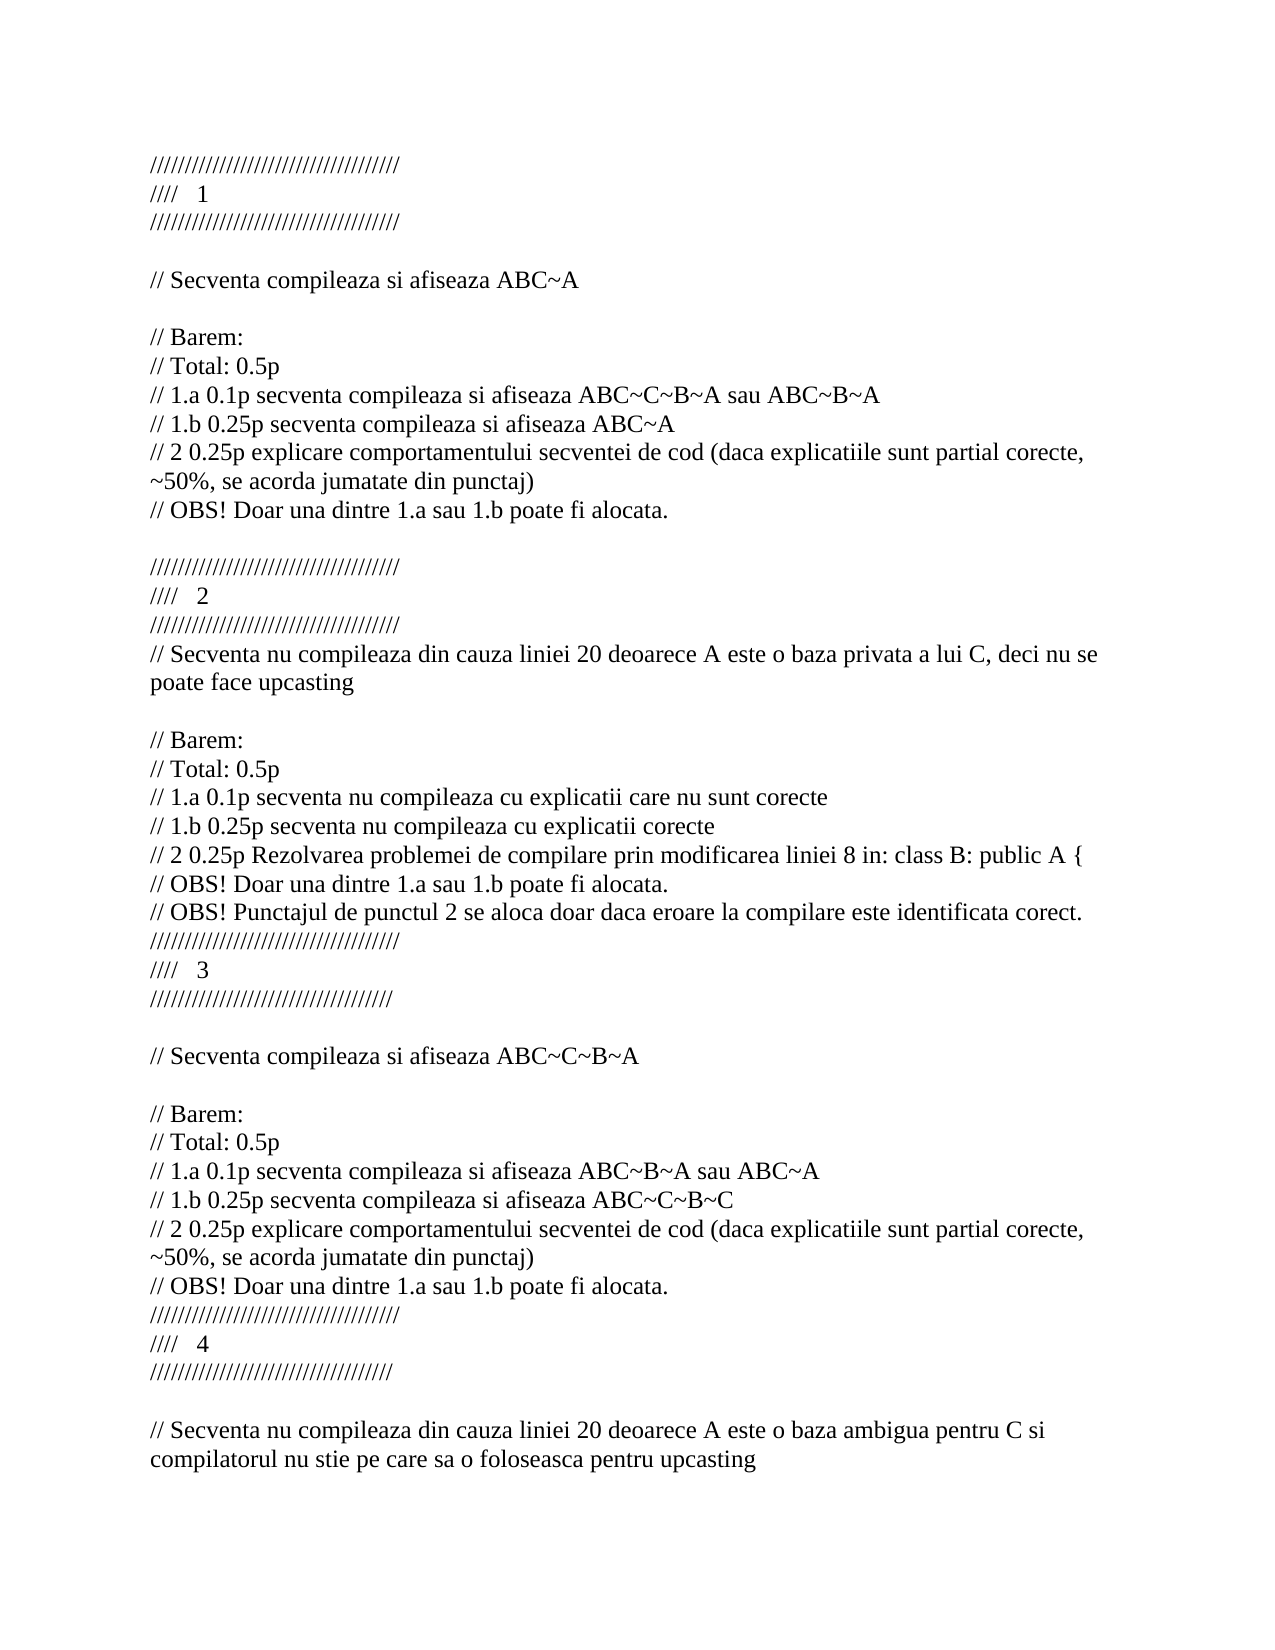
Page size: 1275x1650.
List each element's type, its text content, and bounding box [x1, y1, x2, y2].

text //////////////////////////////////// [150, 150, 1125, 179]
text // Barem: [150, 322, 1125, 351]
text // 1.a 0.1p secventa nu compileaza cu explicatii care nu sunt corecte [150, 782, 1125, 811]
text //// 1 [150, 179, 1125, 207]
text // 1.b 0.25p secventa nu compileaza cu explicatii corecte [150, 811, 1125, 840]
text // Total: 0.5p [150, 351, 1125, 380]
text // OBS! Doar una dintre 1.a sau 1.b poate fi alocata. [150, 869, 1125, 897]
text // 2 0.25p explicare comportamentului secventei de cod (daca explicatiile sunt partial corecte, ~50%, se acorda jumatate din punctaj) [150, 1214, 1125, 1271]
text //// 3 [150, 955, 1125, 984]
text // Barem: [150, 1099, 1125, 1127]
text // OBS! Doar una dintre 1.a sau 1.b poate fi alocata. [150, 1271, 1125, 1300]
text //////////////////////////////////// [150, 1300, 1125, 1329]
text //////////////////////////////////// [150, 926, 1125, 955]
text // 2 0.25p explicare comportamentului secventei de cod (daca explicatiile sunt partial corecte, ~50%, se acorda jumatate din punctaj) [150, 437, 1125, 495]
text //////////////////////////////////// [150, 552, 1125, 581]
text //////////////////////////////////// [150, 610, 1125, 639]
text // Secventa nu compileaza din cauza liniei 20 deoarece A este o baza ambigua pentru C si compilatorul nu stie pe care sa o foloseasca pentru upcasting [150, 1415, 1125, 1472]
text // 1.b 0.25p secventa compileaza si afiseaza ABC~A [150, 409, 1125, 437]
text // Secventa compileaza si afiseaza ABC~A [150, 265, 1125, 294]
text // OBS! Doar una dintre 1.a sau 1.b poate fi alocata. [150, 495, 1125, 524]
text // Secventa nu compileaza din cauza liniei 20 deoarece A este o baza privata a lui C, deci nu se poate face upcasting [150, 639, 1125, 696]
text /////////////////////////////////// [150, 1357, 1125, 1386]
text // 1.a 0.1p secventa compileaza si afiseaza ABC~B~A sau ABC~A [150, 1156, 1125, 1185]
text // 1.b 0.25p secventa compileaza si afiseaza ABC~C~B~C [150, 1185, 1125, 1214]
text // Barem: [150, 725, 1125, 754]
text // Total: 0.5p [150, 1127, 1125, 1156]
text // Secventa compileaza si afiseaza ABC~C~B~A [150, 1041, 1125, 1070]
text /////////////////////////////////// [150, 984, 1125, 1012]
text // 2 0.25p Rezolvarea problemei de compilare prin modificarea liniei 8 in: class B: public A { [150, 840, 1125, 869]
text // OBS! Punctajul de punctul 2 se aloca doar daca eroare la compilare este identificata corect. [150, 897, 1125, 926]
text //// 2 [150, 581, 1125, 610]
text // Total: 0.5p [150, 754, 1125, 782]
text //// 4 [150, 1329, 1125, 1357]
text // 1.a 0.1p secventa compileaza si afiseaza ABC~C~B~A sau ABC~B~A [150, 380, 1125, 409]
text //////////////////////////////////// [150, 207, 1125, 236]
